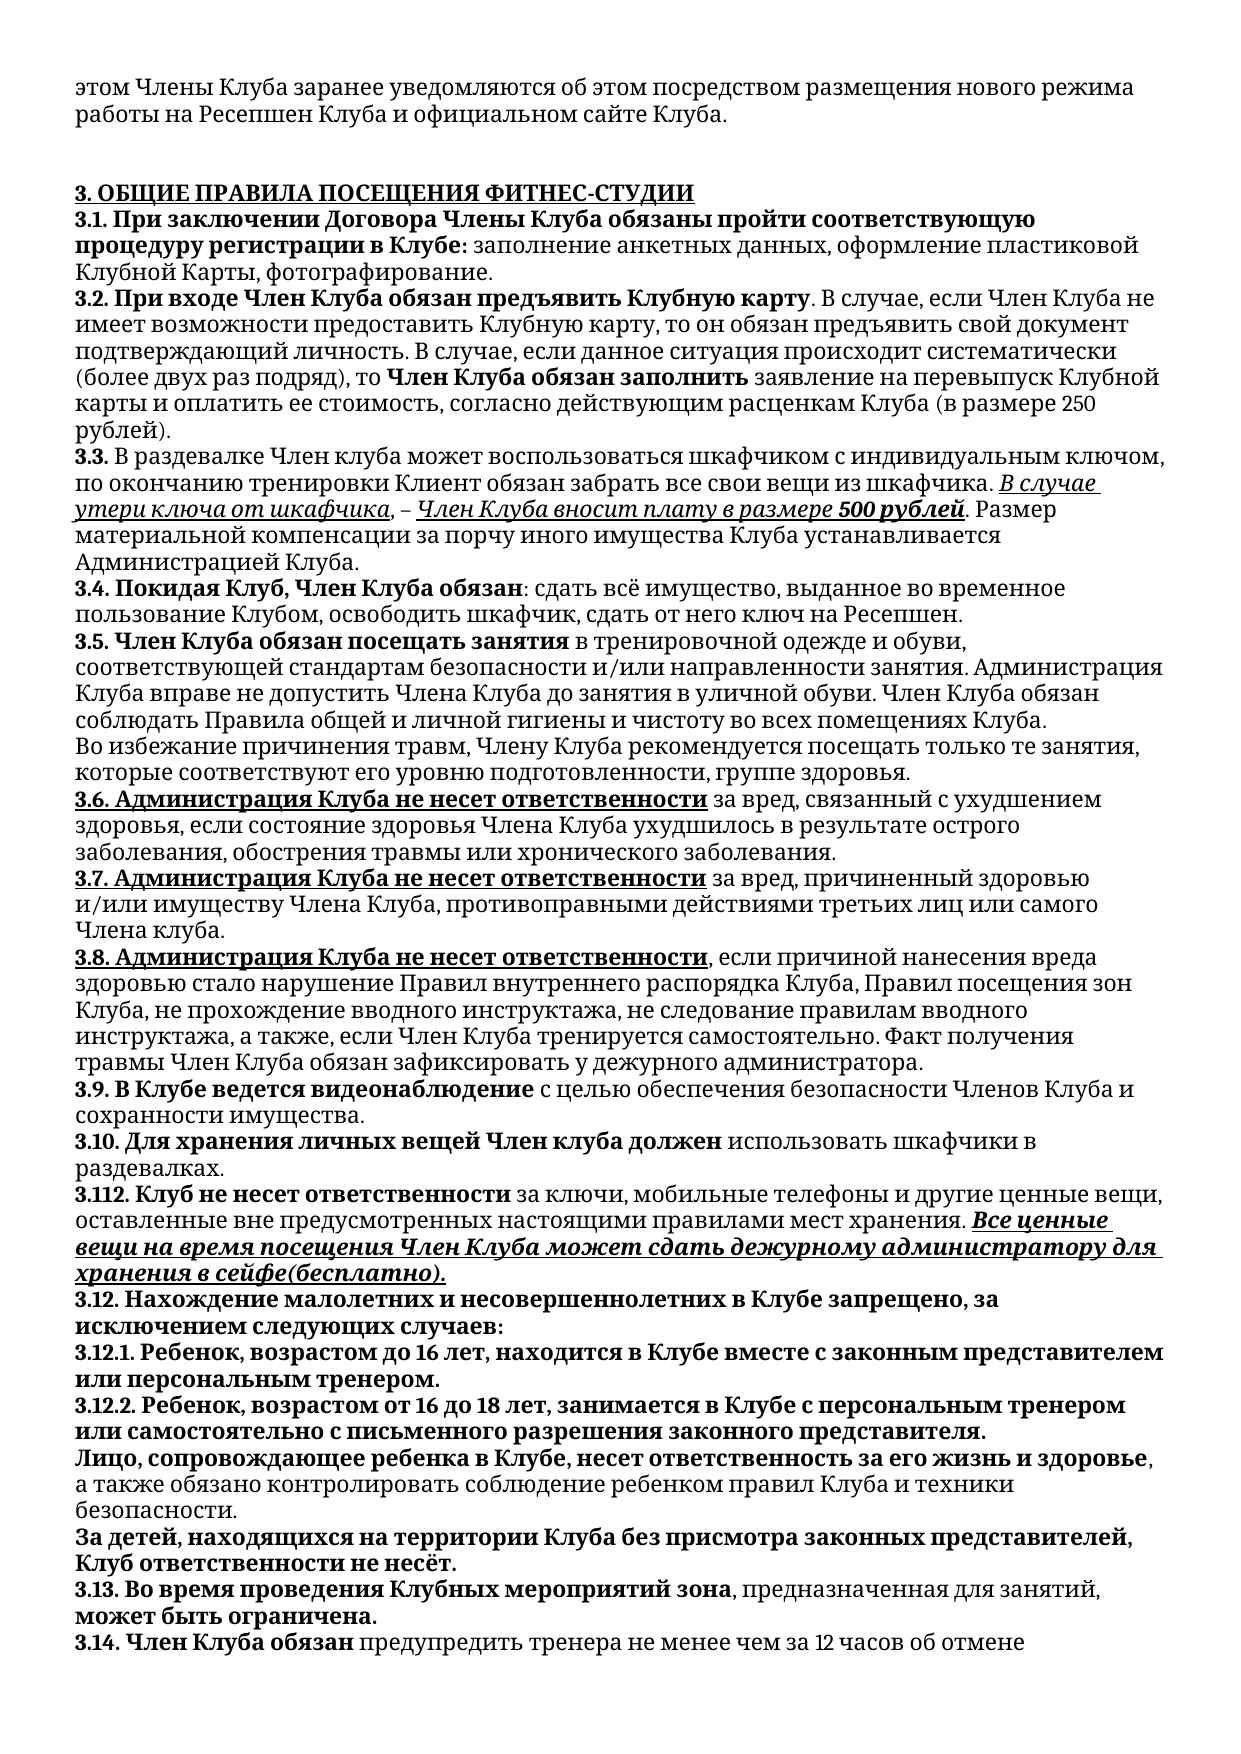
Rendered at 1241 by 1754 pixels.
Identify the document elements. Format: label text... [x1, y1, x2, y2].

text Во избежание причинения травм, Члену Клуба рекомендуется посещать только те занятия, которые соответствуют его уровню подготовленности, группе здоровья. 3.6. Администрация Клуба не несет ответственности за вред, связанный с ухудшением здоровья, если состояние здоровья Члена Клуба ухудшилось в результате острого заболевания, обострения травмы или хронического заболевания. 3.7. Администрация Клуба не несет ответственности за вред, причиненный здоровью и/или имуществу Члена Клуба, противоправными действиями третьих лиц или самого Члена клуба. 3.8. Администрация Клуба не несет ответственности, если причиной нанесения вреда здоровью стало нарушение Правил внутреннего распорядка Клуба, Правил посещения зон Клуба, не прохождение вводного инструктажа, не следование правилам вводного инструктажа, а также, если Член Клуба тренируется самостоятельно. Факт получения травмы Член Клуба обязан зафиксировать у дежурного администратора. 3.9. В Клубе ведется видеонаблюдение с целью обеспечения безопасности Членов Клуба и сохранности имущества. 3.10. Для хранения личных вещей Член клуба должен использовать шкафчики в раздевалках. 3.112. Клуб не несет ответственности за ключи, мобильные телефоны и другие ценные вещи, оставленные вне предусмотренных настоящими правилами мест хранения. Все ценные вещи на время посещения Член Клуба может сдать дежурному администратору для хранения в сейфе(бесплатно). 3.12. Нахождение малолетних и несовершеннолетних в Клубе запрещено, за исключением следующих случаев: 3.12.1. Ребенок, возрастом до 16 лет, находится в Клубе вместе с законным представителем или персональным тренером. [75, 734, 1165, 1393]
text 3.1. При заключении Договора Члены Клуба обязаны пройти соответствующую процедуру регистрации в Клубе: заполнение анкетных данных, оформление пластиковой Клубной Карты, фотографирование. 3.2. При входе Член Клуба обязан предъявить Клубную карту. В случае, если Член Клуба не имеет возможности предоставить Клубную карту, то он обязан предъявить свой документ подтверждающий личность. В случае, если данное ситуация происходит систематически (более двух раз подряд), то Член Клуба обязан заполнить заявление на перевыпуск Клубной карты и оплатить ее стоимость, согласно действующим расценкам Клуба (в размере 250 рублей). 3.3. В раздевалке Член клуба может воспользоваться шкафчиком с индивидуальным ключом, по окончанию тренировки Клиент обязан забрать все свои вещи из шкафчика. В случае утери ключа от шкафчика, – Член Клуба вносит плату в размере 500 рублей. Размер материальной компенсации за порчу иного имущества Клуба устанавливается Администрацией Клуба. [75, 207, 1165, 576]
text 3.4. Покидая Клуб, Член Клуба обязан: сдать всё имущество, выданное во временное пользование Клубом, освободить шкафчик, сдать от него ключ на Ресепшен. 3.5. Член Клуба обязан посещать занятия в тренировочной одежде и обуви, соответствующей стандартам безопасности и/или направленности занятия. Администрация Клуба вправе не допустить Члена Клуба до занятия в уличной обуви. Член Клуба обязан соблюдать Правила общей и личной гигиены и чистоту во всех помещениях Клуба. [75, 576, 1165, 734]
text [75, 75, 1165, 128]
text 3. ОБЩИЕ ПРАВИЛА ПОСЕЩЕНИЯ ФИТНЕС-СТУДИИ [75, 180, 1165, 207]
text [75, 1393, 1165, 1656]
